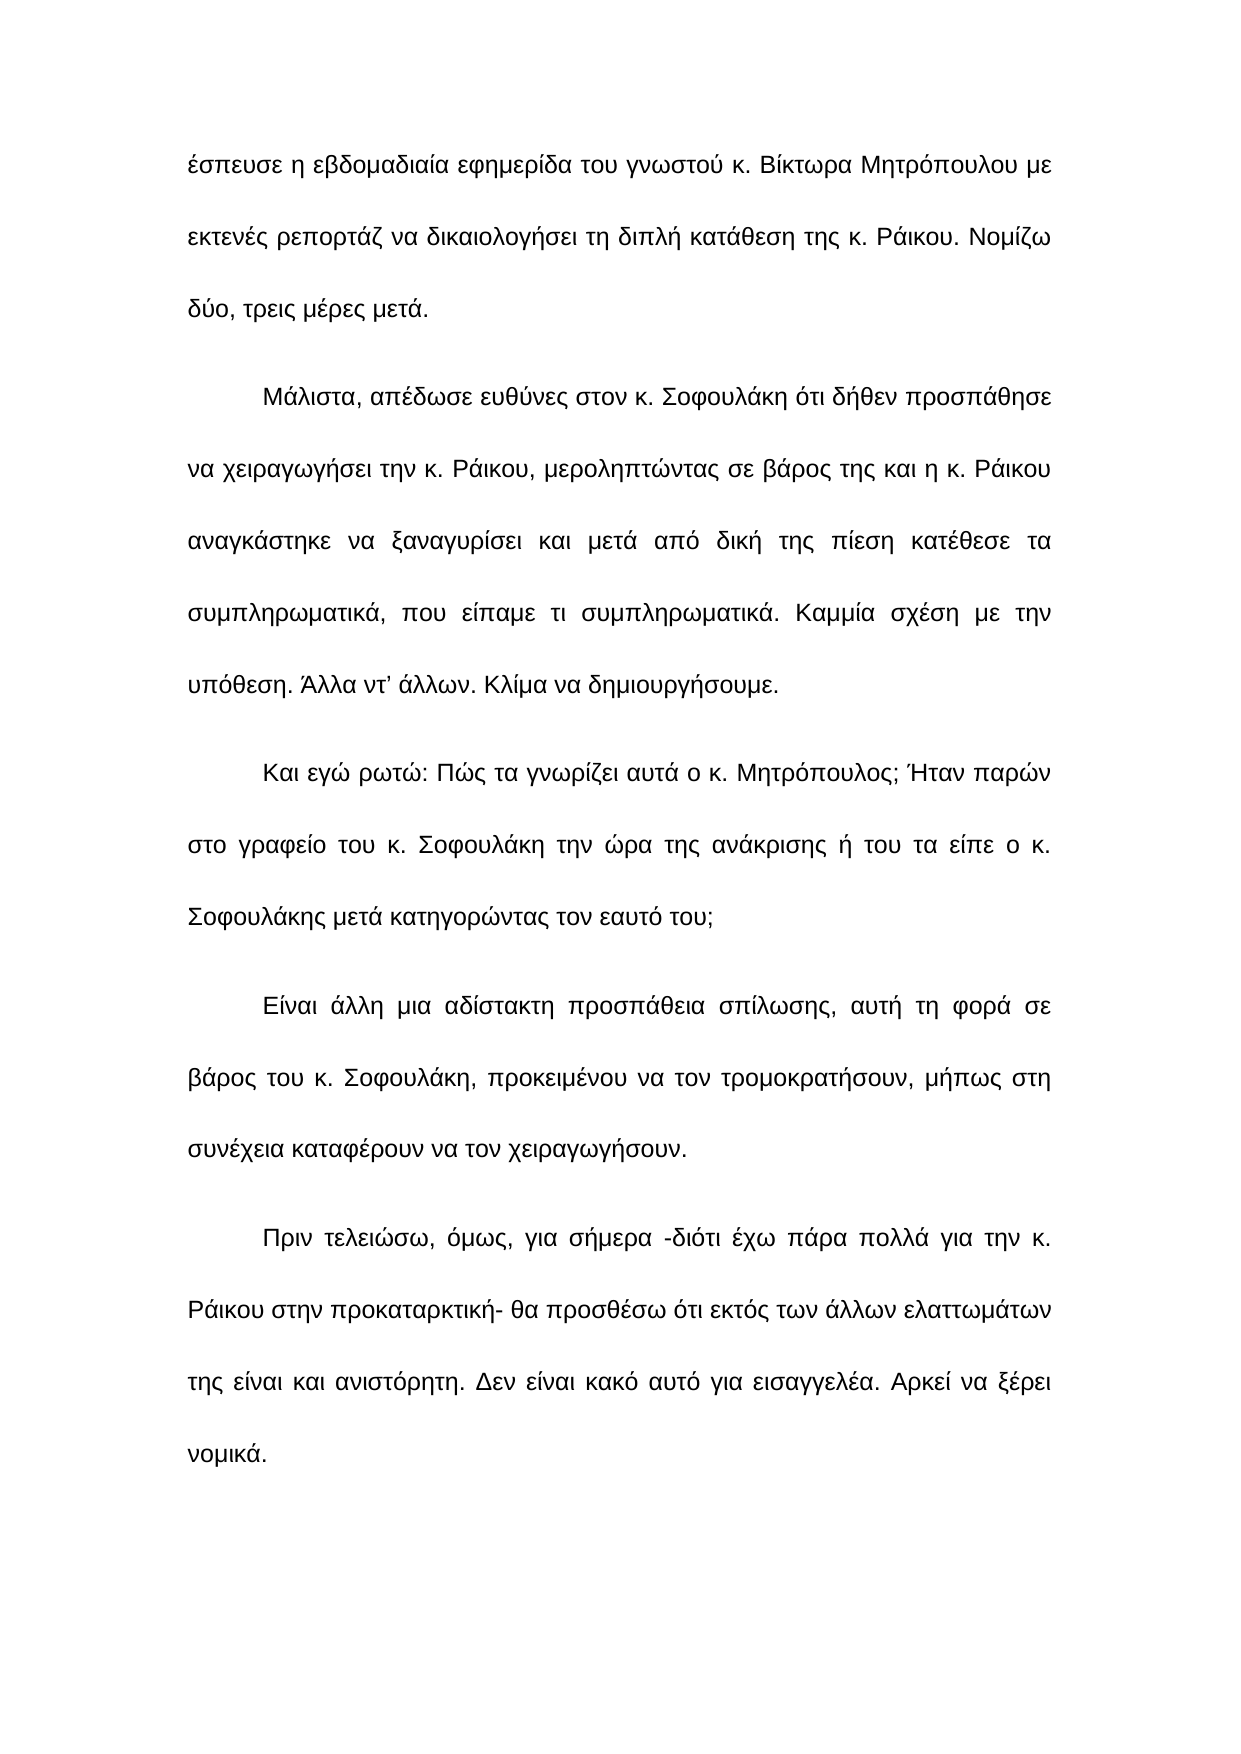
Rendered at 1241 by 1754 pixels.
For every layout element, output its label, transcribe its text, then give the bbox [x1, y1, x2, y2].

text Μάλιστα, απέδωσε ευθύνες στον κ. Σοφουλάκη ότι δήθεν προσπάθησε να χειραγωγήσει την κ. Ράικου, μεροληπτώντας σε βάρος της και η κ. Ράικου αναγκάστηκε να ξαναγυρίσει και μετά από δική της πίεση κατέθεσε τα συμπληρωματικά, που είπαμε τι συμπληρωματικά. Καμμία σχέση με την υπόθεση. Άλλα ντ’ άλλων. Κλίμα να δημιουργήσουμε. [187, 382, 1053, 698]
text Πριν τελειώσω, όμως, για σήμερα -διότι έχω πάρα πολλά για την κ. Ράικου στην προκαταρκτική- θα προσθέσω ότι εκτός των άλλων ελαττωμάτων της είναι και ανιστόρητη. Δεν είναι κακό αυτό για εισαγγελέα. Αρκεί να ξέρει νομικά. [187, 1223, 1053, 1467]
text Και εγώ ρωτώ: Πώς τα γνωρίζει αυτά ο κ. Μητρόπουλος; Ήταν παρών στο γραφείο του κ. Σοφουλάκη την ώρα της ανάκρισης ή του τα είπε ο κ. Σοφουλάκης μετά κατηγορώντας τον εαυτό του; [187, 758, 1053, 931]
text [187, 150, 1053, 322]
text Είναι άλλη μια αδίστακτη προσπάθεια σπίλωσης, αυτή τη φορά σε βάρος του κ. Σοφουλάκη, προκειμένου να τον τρομοκρατήσουν, μήπως στη συνέχεια καταφέρουν να τον χειραγωγήσουν. [187, 991, 1053, 1163]
